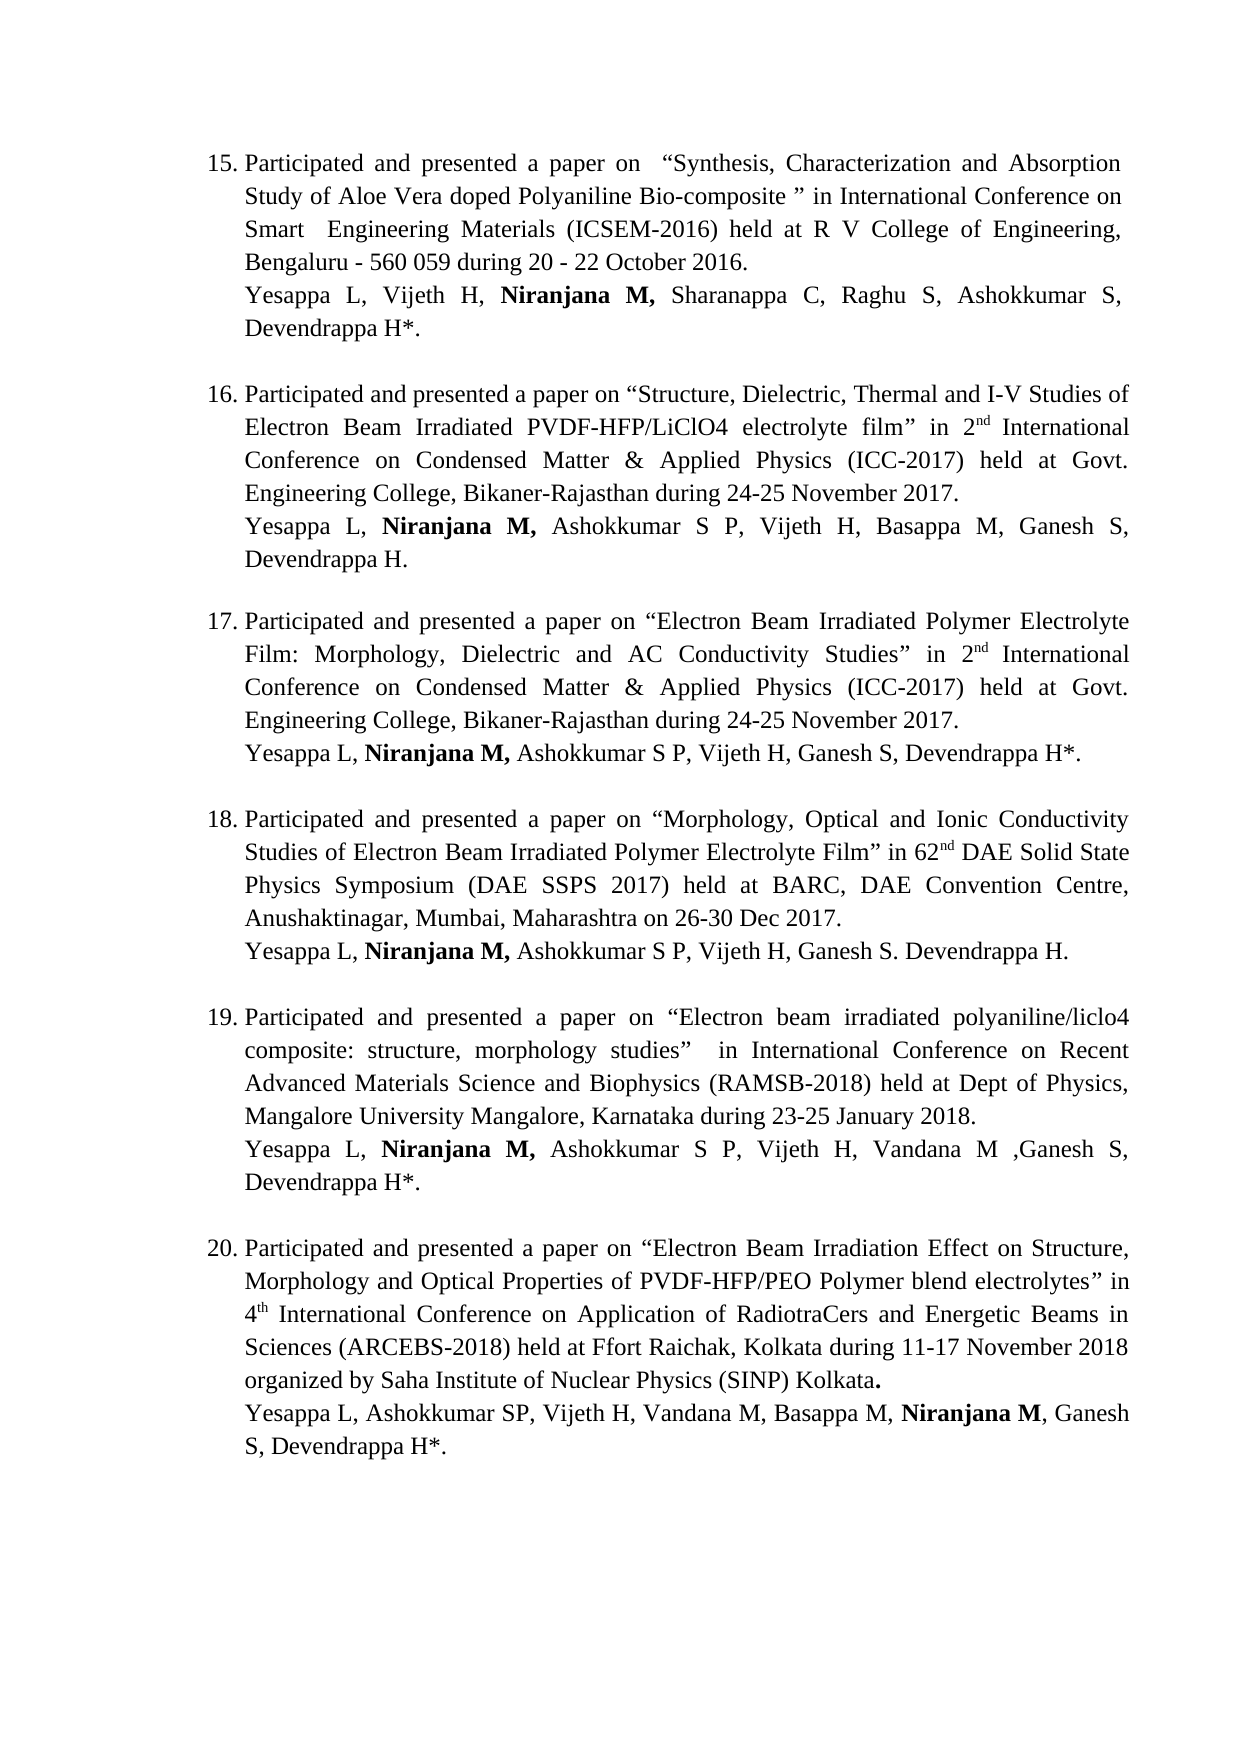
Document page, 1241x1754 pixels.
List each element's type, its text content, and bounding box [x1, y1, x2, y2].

list Participated and presented a paper on “Synthesis, Characterization and Absorption Study of Aloe Vera doped Polyaniline Bio-composite ” in International Conference on Smart Engineering Materials (ICSEM-2016) held at R V College of Engineering, Bengaluru - 560 059 during 20 - 22 October 2016. [207, 148, 1122, 276]
list Participated and presented a paper on “Electron Beam Irradiation Effect on Structure, Morphology and Optical Properties of PVDF-HFP/PEO Polymer blend electrolytes” in 4th International Conference on Application of RadiotraCers and Energetic Beams in Sciences (ARCEBS-2018) held at Ffort Raichak, Kolkata during 11-17 November 2018 organized by Saha Institute of Nuclear Physics (SINP) Kolkata. [207, 1233, 1129, 1394]
list Yesappa L, Ashokkumar SP, Vijeth H, Vandana M, Basappa M, Niranjana M, Ganesh S, Devendrappa H*. [244, 1398, 1129, 1460]
list Yesappa L, Niranjana M, Ashokkumar S P, Vijeth H, Ganesh S. Devendrappa H. [244, 936, 1129, 965]
list Yesappa L, Niranjana M, Ashokkumar S P, Vijeth H, Basappa M, Ganesh S, Devendrappa H. [244, 511, 1129, 573]
list Participated and presented a paper on “Electron beam irradiated polyaniline/liclo4 composite: structure, morphology studies” in International Conference on Recent Advanced Materials Science and Biophysics (RAMSB-2018) held at Dept of Physics, Mangalore University Mangalore, Karnataka during 23-25 January 2018. [207, 1002, 1129, 1130]
list Yesappa L, Niranjana M, Ashokkumar S P, Vijeth H, Ganesh S, Devendrappa H*. [244, 738, 1129, 767]
list Participated and presented a paper on “Electron Beam Irradiated Polymer Electrolyte Film: Morphology, Dielectric and AC Conductivity Studies” in 2nd International Conference on Condensed Matter & Applied Physics (ICC-2017) held at Govt. Engineering College, Bikaner-Rajasthan during 24-25 November 2017. [207, 606, 1129, 733]
list Yesappa L, Niranjana M, Ashokkumar S P, Vijeth H, Vandana M ,Ganesh S, Devendrappa H*. [244, 1134, 1129, 1196]
list Participated and presented a paper on “Morphology, Optical and Ionic Conductivity Studies of Electron Beam Irradiated Polymer Electrolyte Film” in 62nd DAE Solid State Physics Symposium (DAE SSPS 2017) held at BARC, DAE Convention Centre, Anushaktinagar, Mumbai, Maharashtra on 26-30 Dec 2017. [207, 804, 1129, 932]
list Participated and presented a paper on “Structure, Dielectric, Thermal and I-V Studies of Electron Beam Irradiated PVDF-HFP/LiClO4 electrolyte film” in 2nd International Conference on Condensed Matter & Applied Physics (ICC-2017) held at Govt. Engineering College, Bikaner-Rajasthan during 24-25 November 2017. [207, 379, 1129, 507]
list Yesappa L, Vijeth H, Niranjana M, Sharanappa C, Raghu S, Ashokkumar S, Devendrappa H*. [244, 280, 1122, 342]
